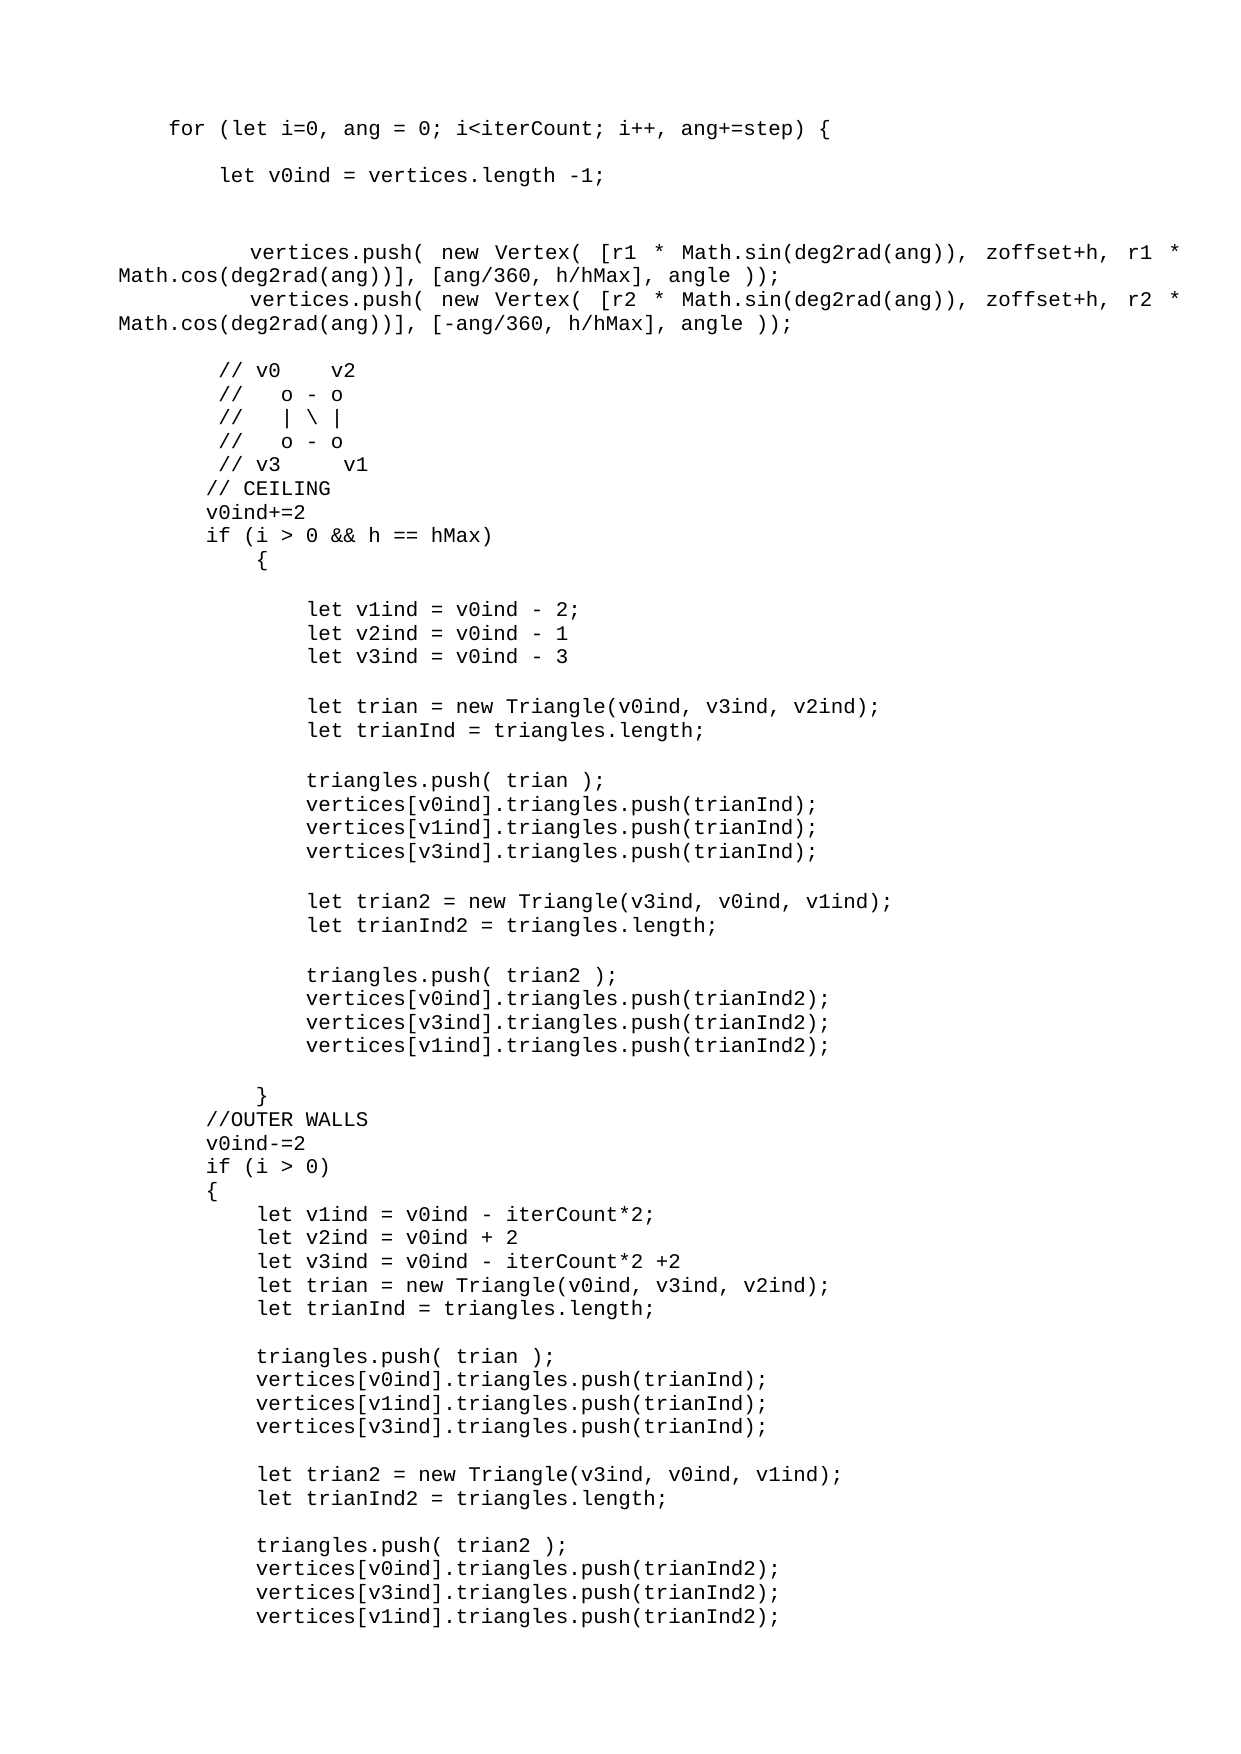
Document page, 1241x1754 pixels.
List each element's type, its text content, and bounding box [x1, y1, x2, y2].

text // | \ | [118, 407, 1181, 431]
text let trianInd = triangles.length; [118, 1298, 1181, 1322]
text vertices.push( new Vertex( [r2 * Math.sin(deg2rad(ang)), zoffset+h, r2 * Math.cos(deg2rad(ang))], [-ang/360, h/hMax], angle )); [118, 289, 1181, 336]
text let trianInd = triangles.length; [118, 720, 1181, 744]
text // v0 v2 [118, 360, 1181, 383]
text triangles.push( trian2 ); [118, 964, 1181, 988]
text let v1ind = v0ind - 2; [118, 599, 1181, 623]
text let v1ind = v0ind - iterCount*2; [118, 1204, 1181, 1227]
text if (i > 0) [118, 1156, 1181, 1180]
text if (i > 0 && h == hMax) [118, 525, 1181, 549]
text let v2ind = v0ind - 1 [118, 623, 1181, 646]
text let v0ind = vertices.length -1; [118, 165, 1181, 189]
text } [118, 1086, 1181, 1109]
text // CEILING [118, 478, 1181, 502]
text let trian = new Triangle(v0ind, v3ind, v2ind); [118, 696, 1181, 720]
text vertices[v1ind].triangles.push(trianInd); [118, 1393, 1181, 1417]
text vertices[v3ind].triangles.push(trianInd2); [118, 1012, 1181, 1036]
text let v3ind = v0ind - iterCount*2 +2 [118, 1251, 1181, 1275]
text // o - o [118, 383, 1181, 407]
text vertices[v3ind].triangles.push(trianInd2); [118, 1582, 1181, 1606]
text let trian2 = new Triangle(v3ind, v0ind, v1ind); [118, 891, 1181, 914]
text triangles.push( trian2 ); [118, 1535, 1181, 1558]
text { [118, 549, 1181, 573]
text vertices[v1ind].triangles.push(trianInd2); [118, 1036, 1181, 1059]
text v0ind-=2 [118, 1133, 1181, 1156]
text vertices[v3ind].triangles.push(trianInd); [118, 841, 1181, 864]
text vertices[v0ind].triangles.push(trianInd2); [118, 988, 1181, 1012]
text // o - o [118, 431, 1181, 454]
text { [118, 1180, 1181, 1204]
text let trian = new Triangle(v0ind, v3ind, v2ind); [118, 1275, 1181, 1298]
text //OUTER WALLS [118, 1109, 1181, 1133]
text vertices[v0ind].triangles.push(trianInd); [118, 1369, 1181, 1393]
text vertices[v1ind].triangles.push(trianInd2); [118, 1606, 1181, 1629]
text triangles.push( trian ); [118, 1346, 1181, 1369]
text let trian2 = new Triangle(v3ind, v0ind, v1ind); [118, 1464, 1181, 1487]
text // v3 v1 [118, 454, 1181, 478]
text let trianInd2 = triangles.length; [118, 914, 1181, 938]
text for (let i=0, ang = 0; i<iterCount; i++, ang+=step) { [118, 118, 1181, 142]
text vertices[v0ind].triangles.push(trianInd); [118, 794, 1181, 817]
text vertices[v3ind].triangles.push(trianInd); [118, 1417, 1181, 1440]
text vertices.push( new Vertex( [r1 * Math.sin(deg2rad(ang)), zoffset+h, r1 * Math.cos(deg2rad(ang))], [ang/360, h/hMax], angle )); [118, 242, 1181, 289]
text let v2ind = v0ind + 2 [118, 1227, 1181, 1251]
text vertices[v0ind].triangles.push(trianInd2); [118, 1558, 1181, 1582]
text let v3ind = v0ind - 3 [118, 646, 1181, 670]
text triangles.push( trian ); [118, 770, 1181, 794]
text v0ind+=2 [118, 502, 1181, 525]
text vertices[v1ind].triangles.push(trianInd); [118, 817, 1181, 841]
text let trianInd2 = triangles.length; [118, 1487, 1181, 1511]
